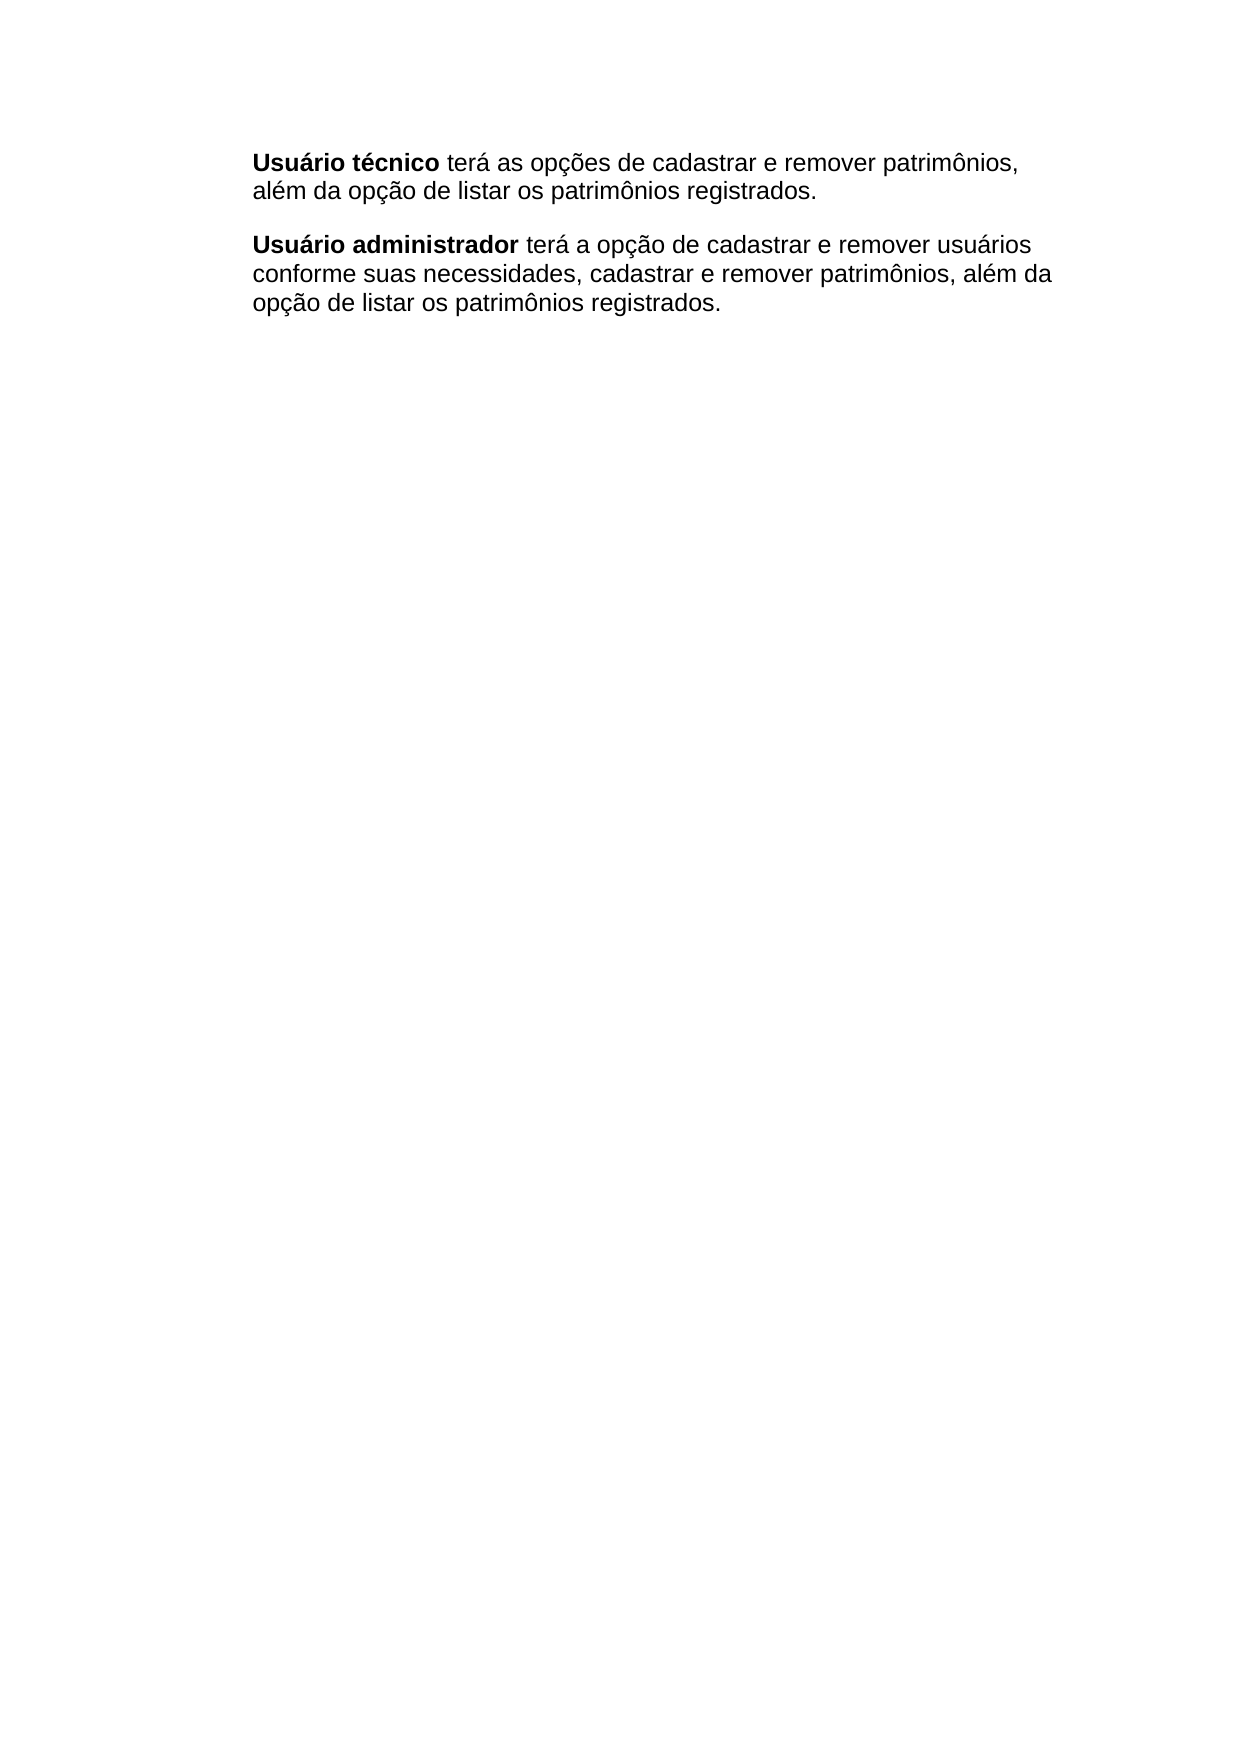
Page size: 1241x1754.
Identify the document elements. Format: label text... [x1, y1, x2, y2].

text Usuário técnico terá as opções de cadastrar e remover patrimônios, além da opção de listar os patrimônios registrados. [252, 148, 1063, 205]
text Usuário administrador terá a opção de cadastrar e remover usuários conforme suas necessidades, cadastrar e remover patrimônios, além da opção de listar os patrimônios registrados. [252, 230, 1063, 316]
